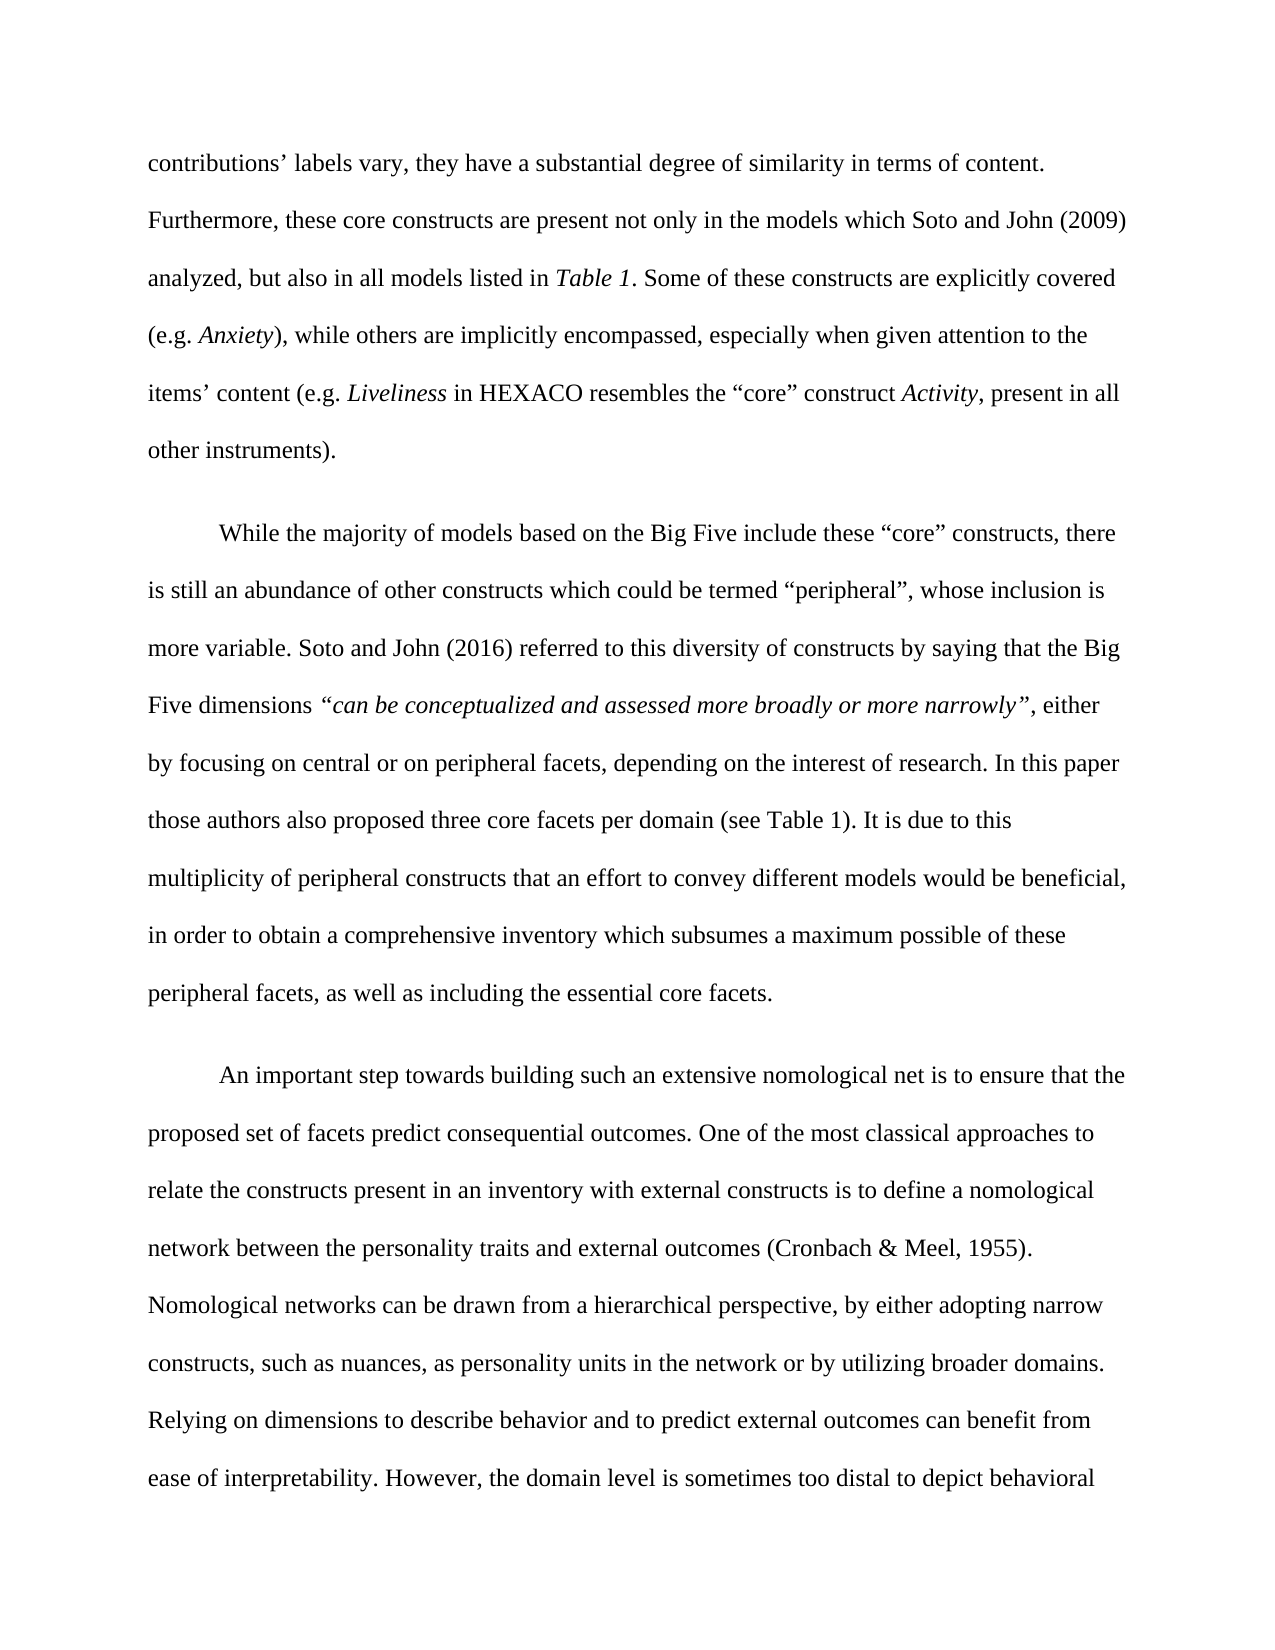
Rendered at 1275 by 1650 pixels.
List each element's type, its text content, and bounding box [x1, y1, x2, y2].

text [148, 1060, 1127, 1491]
text While the majority of models based on the Big Five include these “core” constructs, there is still an abundance of other constructs which could be termed “peripheral”, whose inclusion is more variable. Soto and John (2016) referred to this diversity of constructs by saying that the Big Five dimensions “can be conceptualized and assessed more broadly or more narrowly”, either by focusing on central or on peripheral facets, depending on the interest of research. In this paper those authors also proposed three core facets per domain (see Table 1). It is due to this multiplicity of peripheral constructs that an effort to convey different models would be beneficial, in order to obtain a comprehensive inventory which subsumes a maximum possible of these peripheral facets, as well as including the essential core facets. [148, 518, 1127, 1006]
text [148, 148, 1127, 464]
